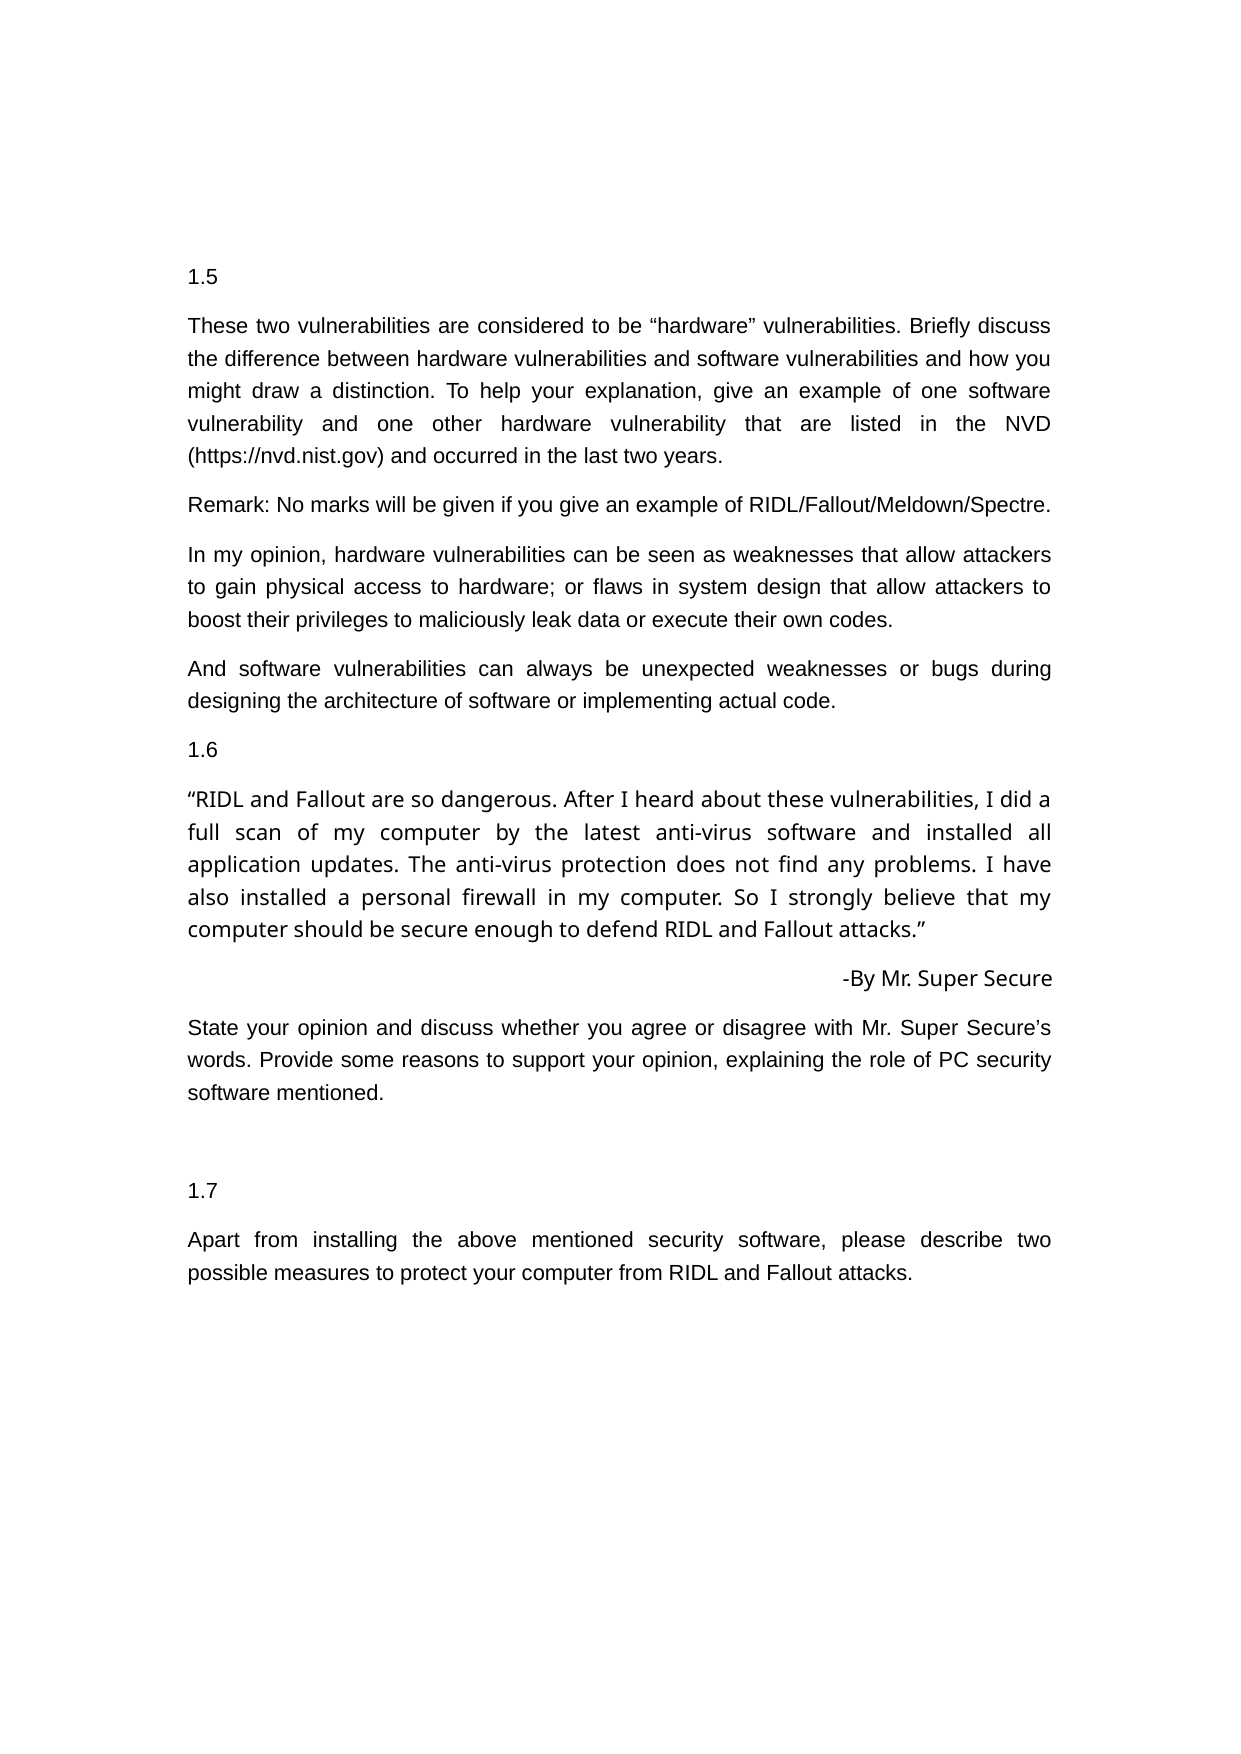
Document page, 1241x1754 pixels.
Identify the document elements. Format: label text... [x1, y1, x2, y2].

text 1.7 [187, 1174, 1053, 1207]
text “RIDL and Fallout are so dangerous. After I heard about these vulnerabilities, I did a full scan of my computer by the latest anti-virus software and installed all application updates. The anti-virus protection does not find any problems. I have also installed a personal firewall in my computer. So I strongly believe that my computer should be secure enough to defend RIDL and Fallout attacks.” [187, 783, 1053, 945]
text And software vulnerabilities can always be unexpected weaknesses or bugs during designing the architecture of software or implementing actual code. [187, 652, 1053, 717]
text In my opinion, hardware vulnerabilities can be seen as weaknesses that allow attackers to gain physical access to hardware; or flaws in system design that allow attackers to boost their privileges to maliciously leak data or execute their own codes. [187, 538, 1053, 635]
text These two vulnerabilities are considered to be “hardware” vulnerabilities. Briefly discuss the difference between hardware vulnerabilities and software vulnerabilities and how you might draw a distinction. To help your explanation, give an example of one software vulnerability and one other hardware vulnerability that are listed in the NVD (https://nvd.nist.gov) and occurred in the last two years. [187, 309, 1053, 472]
text 1.5 [187, 260, 1053, 293]
text Remark: No marks will be given if you give an example of RIDL/Fallout/Meldown/Spectre. [187, 489, 1053, 521]
text -By Mr. Super Secure [187, 962, 1053, 994]
text 1.6 [187, 734, 1053, 766]
text State your opinion and discuss whether you agree or disagree with Mr. Super Secure’s words. Provide some reasons to support your opinion, explaining the role of PC security software mentioned. [187, 1011, 1053, 1109]
text Apart from installing the above mentioned security software, please describe two possible measures to protect your computer from RIDL and Fallout attacks. [187, 1224, 1053, 1289]
